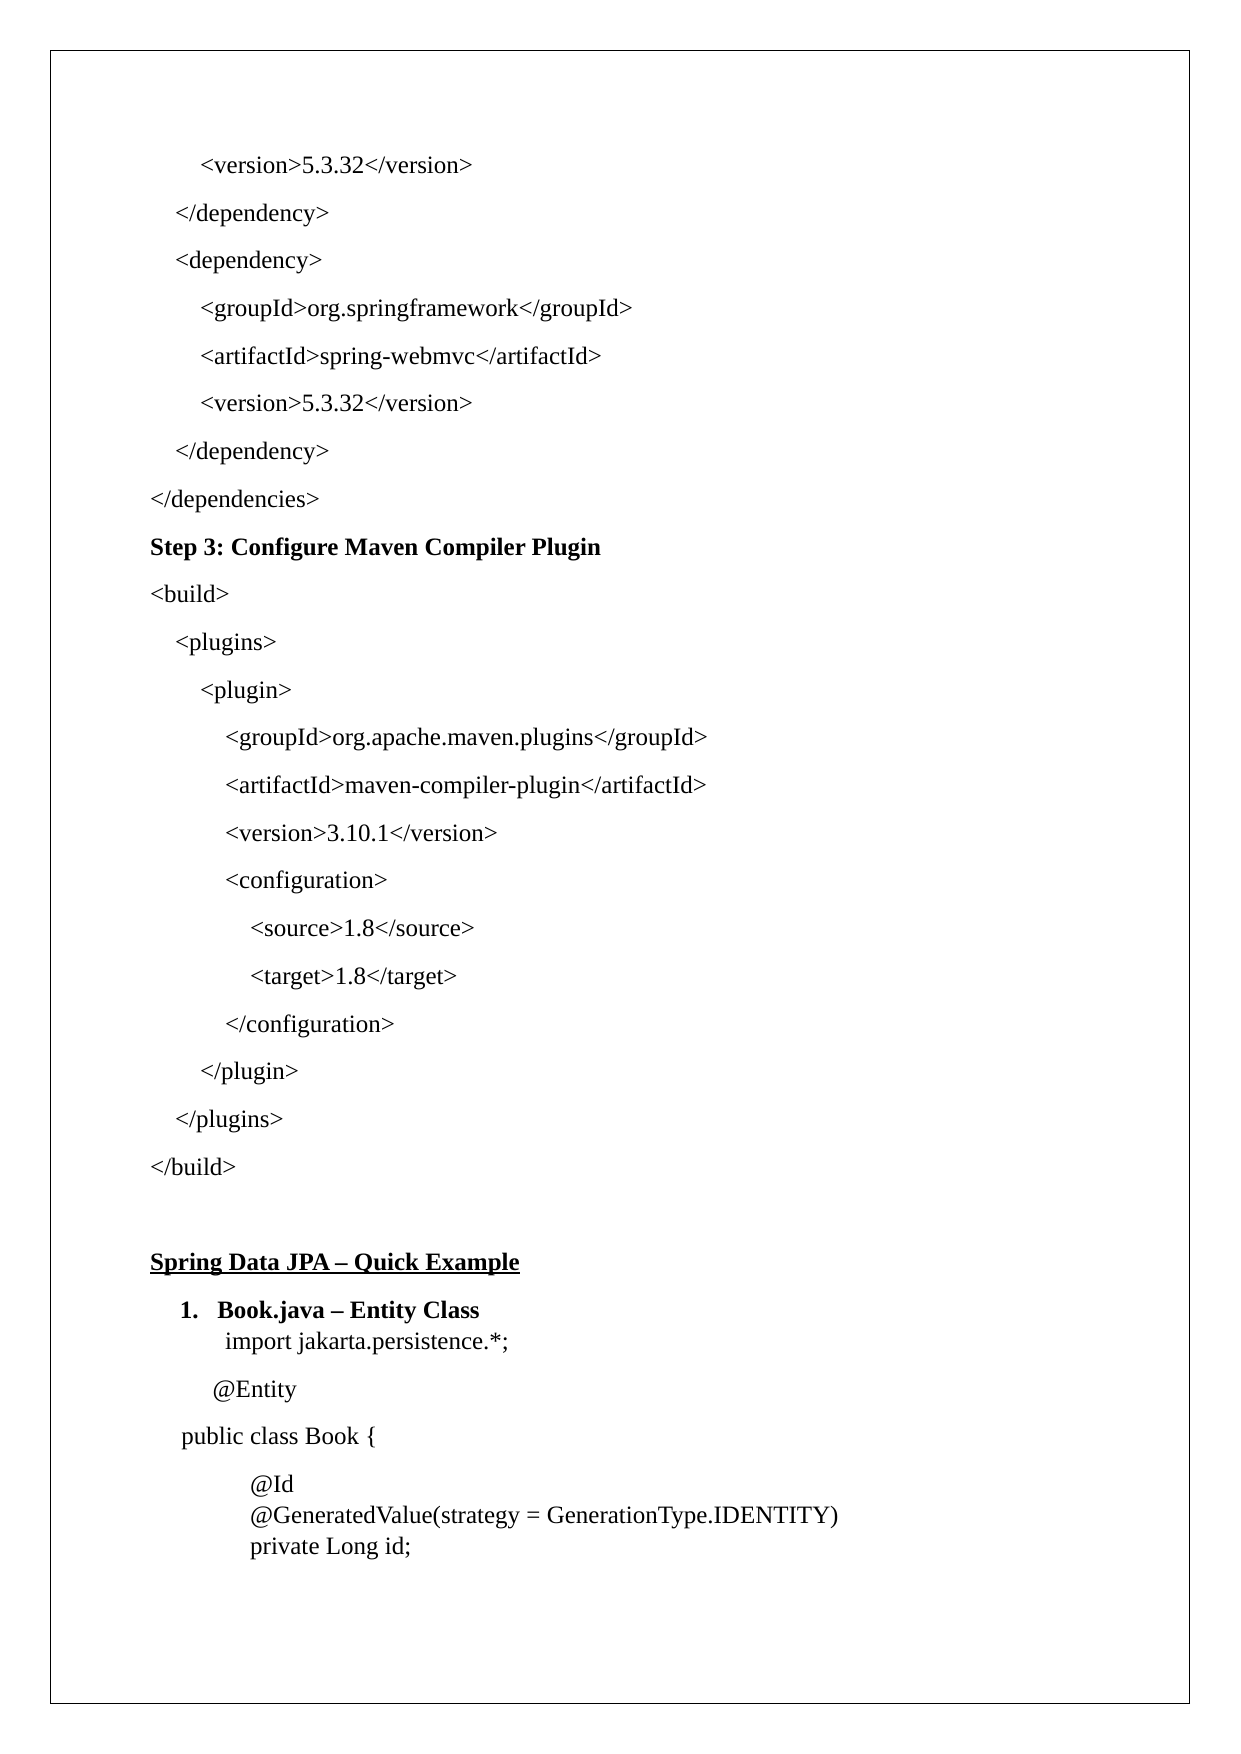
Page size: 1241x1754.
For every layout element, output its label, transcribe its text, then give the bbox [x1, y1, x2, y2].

list private Long id; [225, 1531, 1090, 1560]
text </dependency> [150, 198, 1090, 226]
text <configuration> [150, 866, 1090, 894]
text <groupId>org.apache.maven.plugins</groupId> [150, 722, 1090, 751]
text </plugin> [150, 1056, 1090, 1085]
text Spring Data JPA – Quick Example [150, 1247, 1090, 1276]
text <dependency> [150, 245, 1090, 274]
text <version>3.10.1</version> [150, 818, 1090, 847]
text <version>5.3.32</version> [150, 388, 1090, 417]
list @Id [225, 1469, 1090, 1498]
text <target>1.8</target> [150, 961, 1090, 990]
text @Entity [150, 1374, 1090, 1402]
text <plugin> [150, 675, 1090, 703]
text <plugins> [150, 627, 1090, 656]
text <source>1.8</source> [150, 913, 1090, 942]
text <groupId>org.springframework</groupId> [150, 293, 1090, 322]
list @GeneratedValue(strategy = GenerationType.IDENTITY) [225, 1500, 1090, 1529]
text </dependency> [150, 436, 1090, 465]
text <build> [150, 579, 1090, 608]
text Step 3: Configure Maven Compiler Plugin [150, 532, 1090, 560]
text </plugins> [150, 1104, 1090, 1133]
text </dependencies> [150, 484, 1090, 513]
list import jakarta.persistence.*; [225, 1326, 1090, 1355]
list Book.java – Entity Class [179, 1295, 1090, 1324]
text </configuration> [150, 1009, 1090, 1037]
text </build> [150, 1152, 1090, 1181]
text <artifactId>maven-compiler-plugin</artifactId> [150, 770, 1090, 799]
text <artifactId>spring-webmvc</artifactId> [150, 341, 1090, 369]
text <version>5.3.32</version> [150, 150, 1090, 179]
text public class Book { [150, 1421, 1090, 1450]
